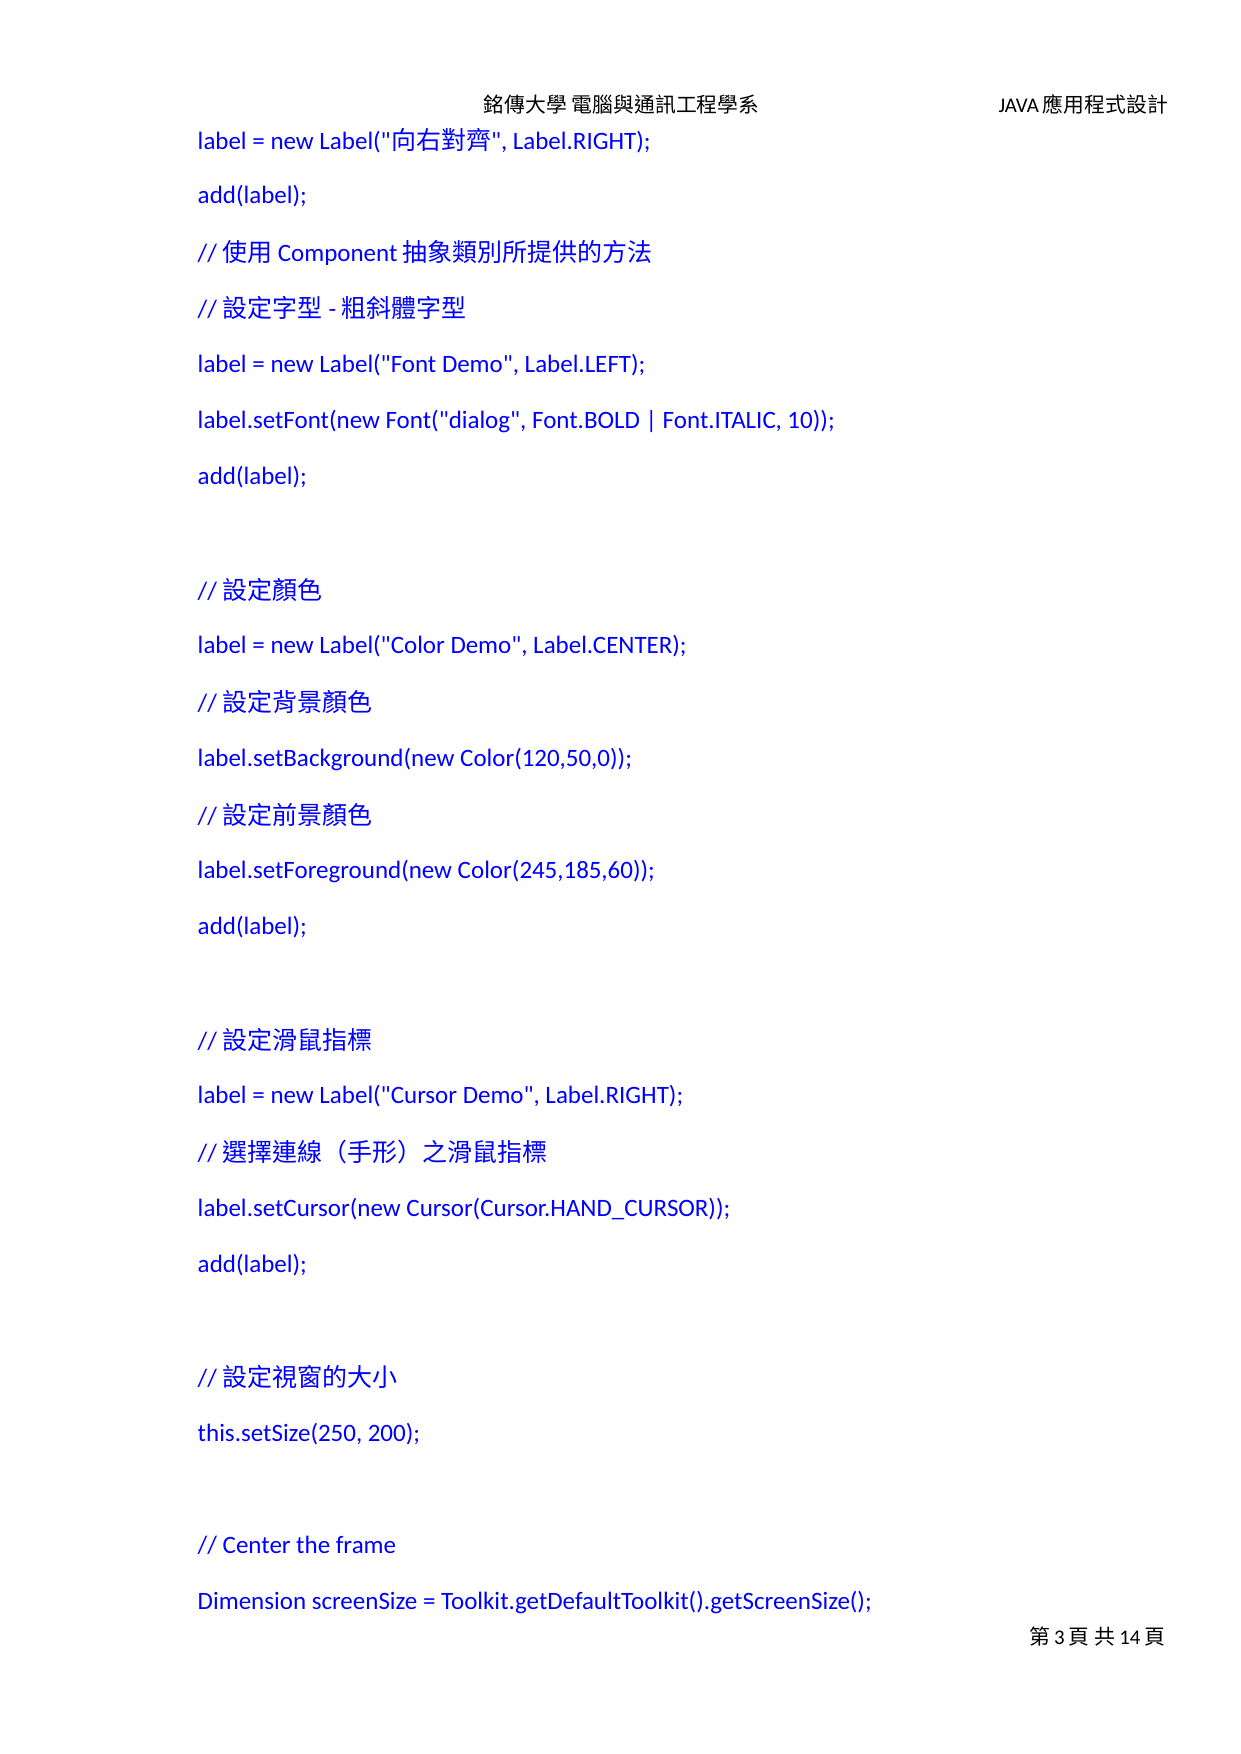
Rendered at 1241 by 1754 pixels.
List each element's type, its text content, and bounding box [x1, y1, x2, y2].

text // 設定字型 - 粗斜體字型 [175, 288, 1165, 326]
text label.setForeground(new Color(245,185,60)); [175, 851, 1165, 888]
text label = new Label("向右對齊", Label.RIGHT); [175, 119, 1165, 157]
text // 設定顏色 [175, 569, 1165, 607]
text label = new Label("Cursor Demo", Label.RIGHT); [175, 1076, 1165, 1113]
text // 設定背景顏色 [175, 682, 1165, 719]
text // 使用Component抽象類別所提供的方法 [175, 232, 1165, 269]
text add(label); [175, 1244, 1165, 1282]
text // 選擇連線（手形）之滑鼠指標 [175, 1132, 1165, 1169]
text add(label); [175, 176, 1165, 213]
text label.setCursor(new Cursor(Cursor.HAND_CURSOR)); [175, 1188, 1165, 1226]
text label = new Label("Color Demo", Label.CENTER); [175, 626, 1165, 663]
text label.setBackground(new Color(120,50,0)); [175, 738, 1165, 776]
text add(label); [175, 907, 1165, 944]
text // 設定視窗的大小 [175, 1357, 1165, 1394]
text // 設定滑鼠指標 [175, 1019, 1165, 1057]
text // Center the frame [175, 1526, 1165, 1563]
text Dimension screenSize = Toolkit.getDefaultToolkit().getScreenSize(); [175, 1582, 1165, 1619]
text label = new Label("Font Demo", Label.LEFT); [175, 344, 1165, 382]
text label.setFont(new Font("dialog", Font.BOLD | Font.ITALIC, 10)); [175, 401, 1165, 438]
text // 設定前景顏色 [175, 794, 1165, 832]
text this.setSize(250, 200); [175, 1413, 1165, 1451]
text add(label); [175, 457, 1165, 494]
